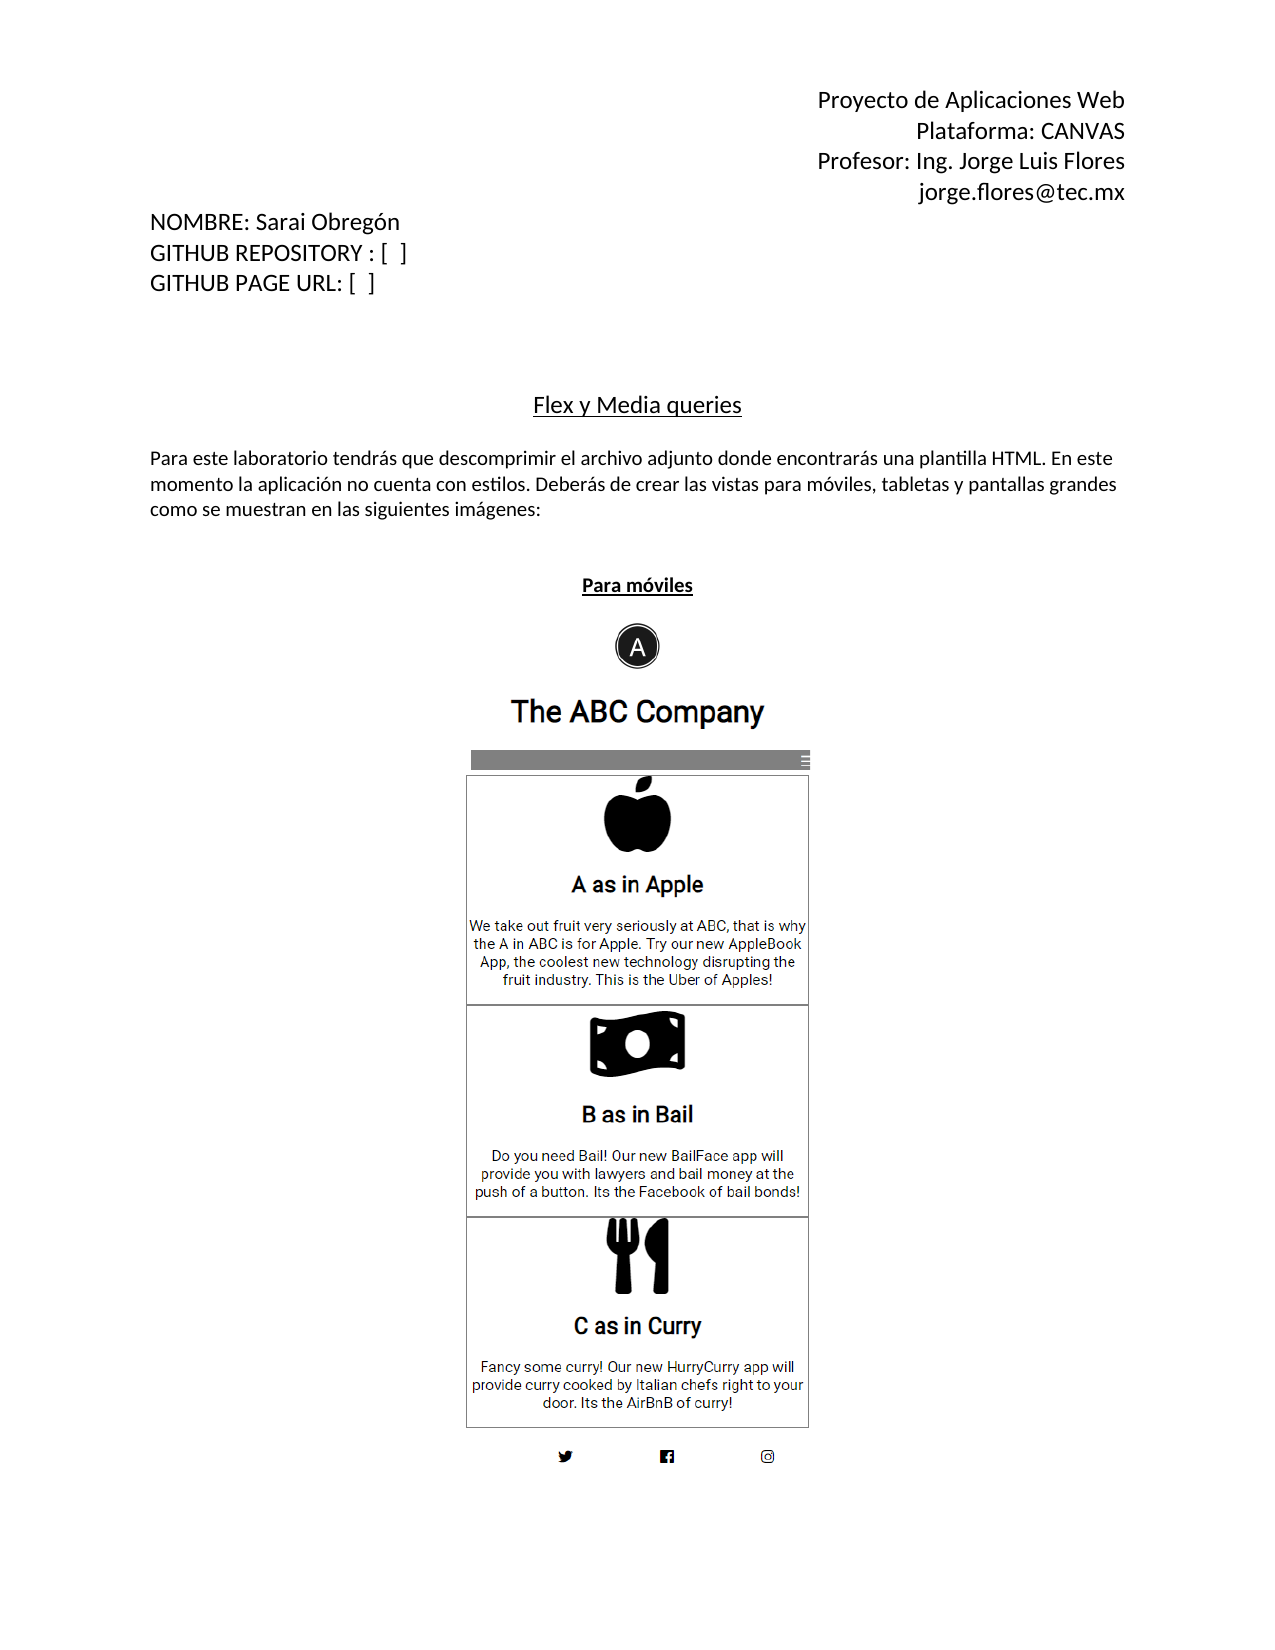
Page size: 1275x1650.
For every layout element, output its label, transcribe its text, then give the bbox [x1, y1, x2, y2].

text Flex y Media queries [150, 389, 1125, 420]
picture [464, 623, 811, 1477]
text NOMBRE: Sarai Obregón GITHUB REPOSITORY : [ ] [150, 206, 1125, 267]
text Profesor: Ing. Jorge Luis Flores jorge.flores@tec.mx [150, 145, 1125, 206]
text Para este laboratorio tendrás que descomprimir el archivo adjunto donde encontrarás una plantilla HTML. En este momento la aplicación no cuenta con estilos. Deberás de crear las vistas para móviles, tabletas y pantallas grandes como se muestran en las siguientes imágenes: [150, 446, 1125, 522]
text Para móviles [150, 573, 1125, 598]
text GITHUB PAGE URL: [ ] [150, 267, 1125, 298]
text Proyecto de Aplicaciones Web Plataforma: CANVAS [150, 84, 1125, 145]
